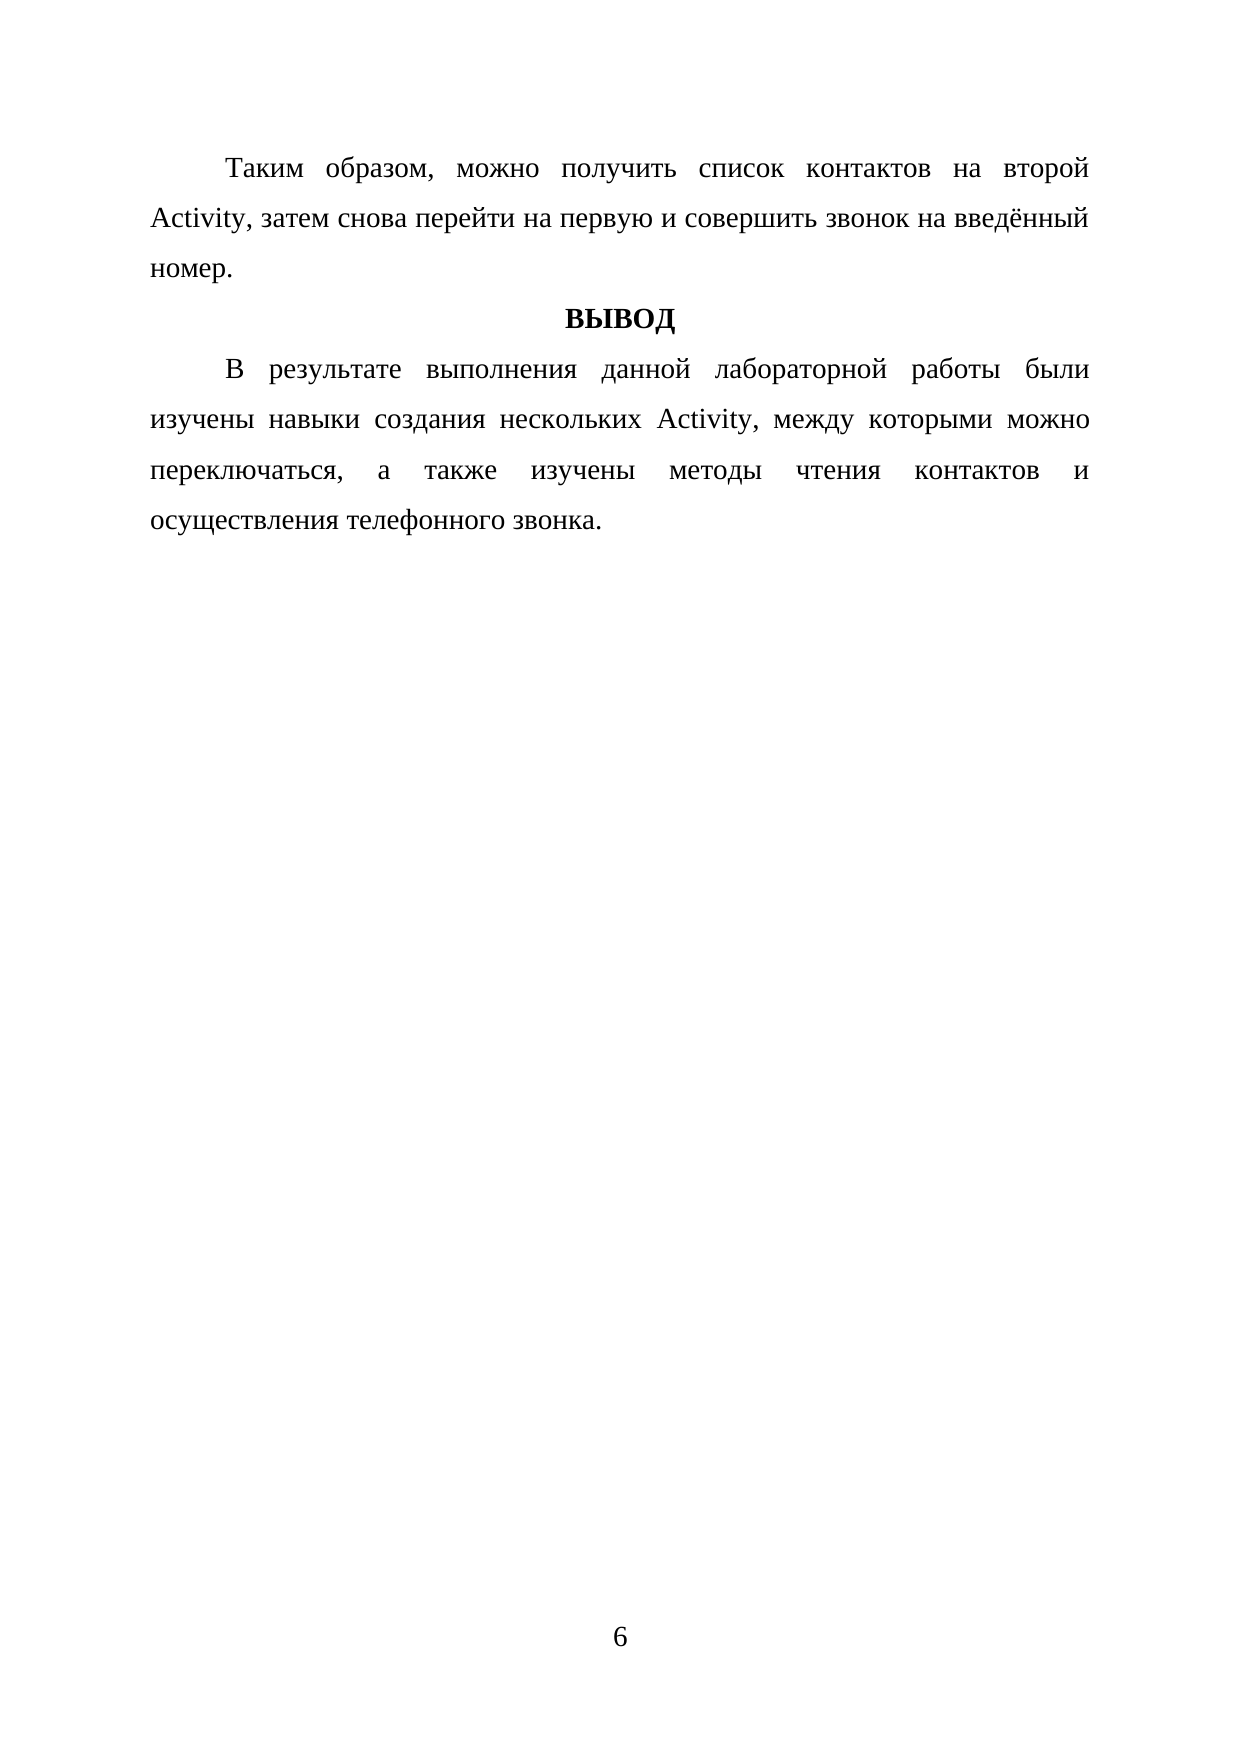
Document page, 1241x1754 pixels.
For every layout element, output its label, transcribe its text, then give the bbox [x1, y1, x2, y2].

text ВЫВОД [150, 301, 1090, 334]
text В результате выполнения данной лабораторной работы были изучены навыки создания нескольких Activity, между которыми можно переключаться, а также изучены методы чтения контактов и осуществления телефонного звонка. [150, 351, 1090, 536]
text Таким образом, можно получить список контактов на второй Activity, затем снова перейти на первую и совершить звонок на введённый номер. [150, 150, 1090, 284]
